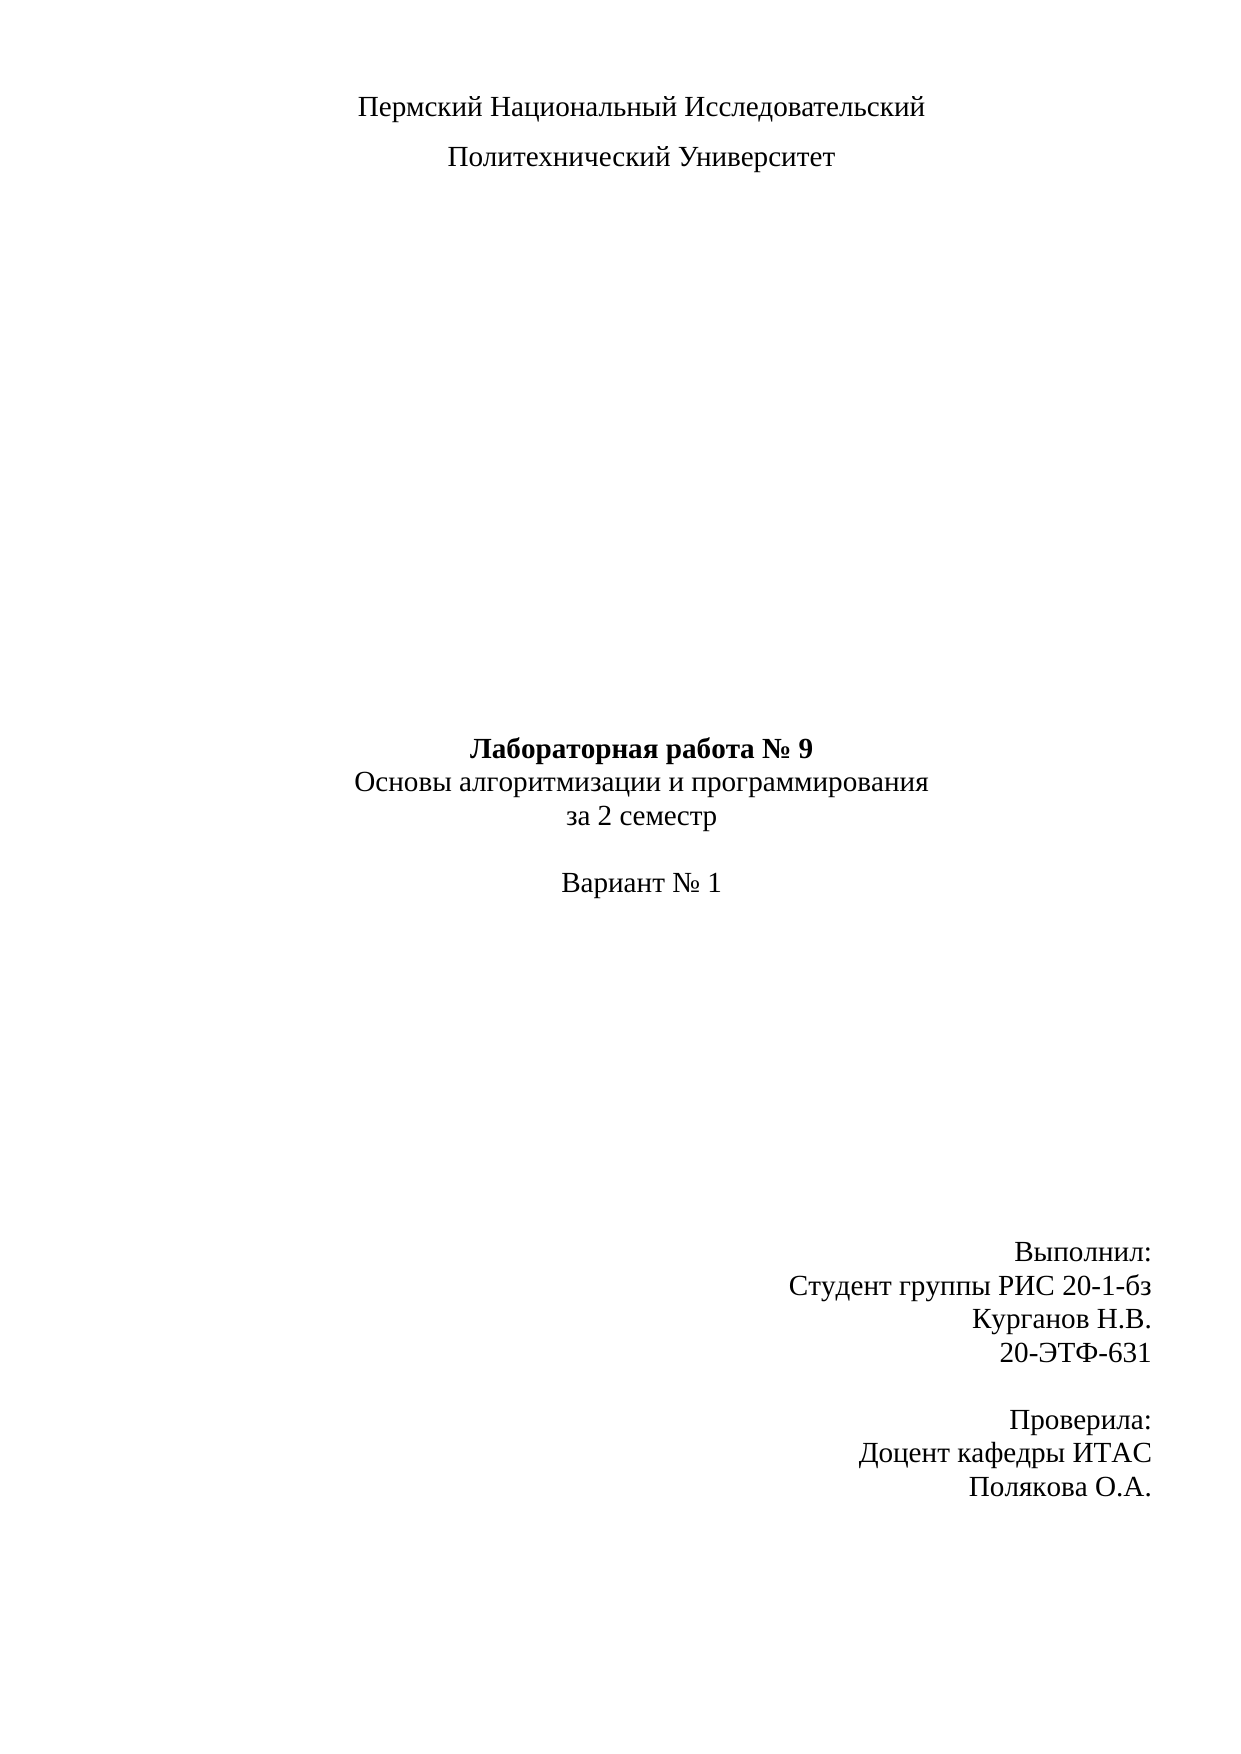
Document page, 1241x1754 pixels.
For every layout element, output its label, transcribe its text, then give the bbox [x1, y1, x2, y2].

text Выполнил: [131, 1234, 1152, 1268]
text Доцент кафедры ИТАС [131, 1435, 1152, 1469]
text Вариант № 1 [131, 865, 1152, 899]
text Студент группы РИС 20-1-бз [131, 1268, 1152, 1301]
text за 2 семестр [131, 798, 1152, 832]
text Проверила: [131, 1402, 1152, 1435]
text Основы алгоритмизации и программирования [131, 764, 1152, 798]
text Пермский Национальный Исследовательский Политехнический Университет [131, 89, 1152, 172]
text Полякова О.А. [131, 1469, 1152, 1502]
text Лабораторная работа № 9 [131, 731, 1152, 764]
text 20-ЭТФ-631 [131, 1335, 1152, 1368]
text Курганов Н.В. [131, 1301, 1152, 1335]
